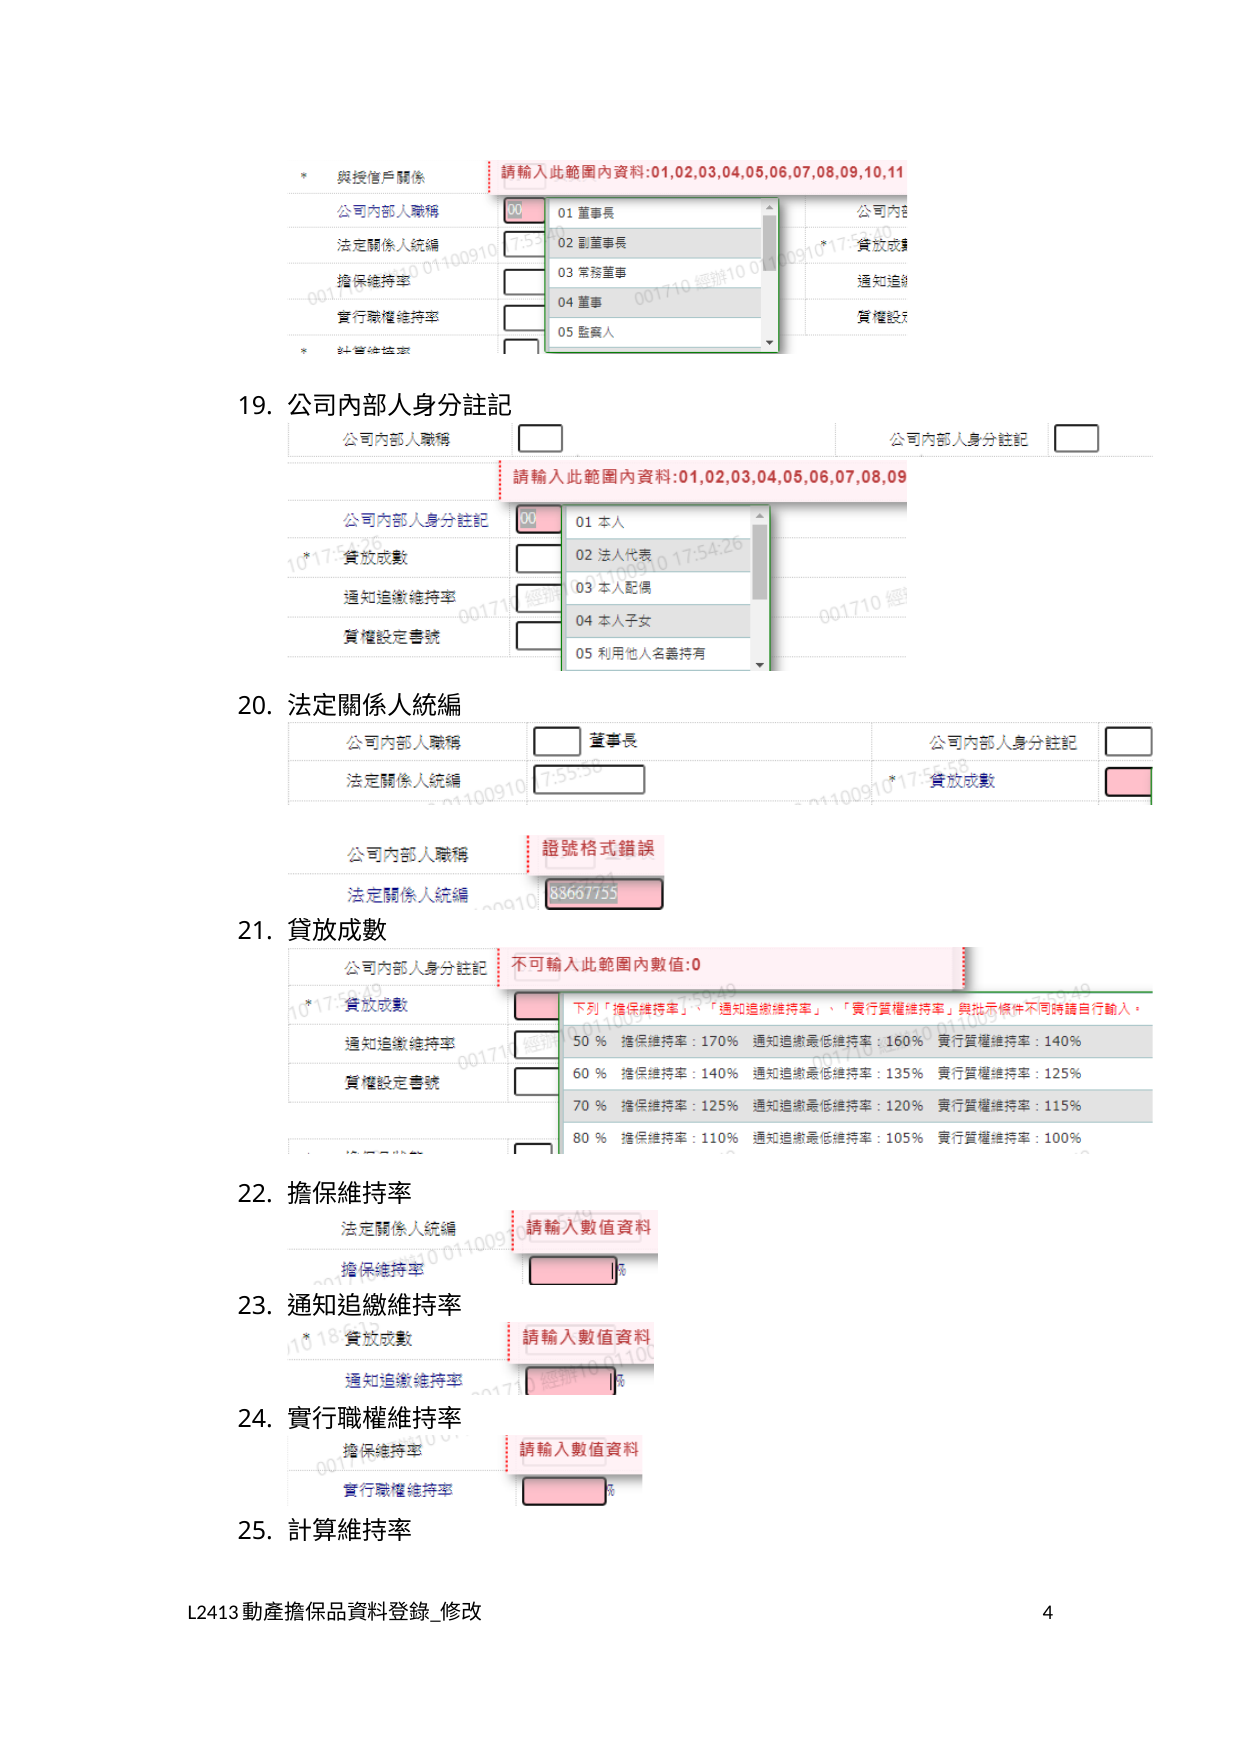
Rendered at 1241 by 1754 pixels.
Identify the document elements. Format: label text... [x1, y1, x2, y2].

picture [287, 722, 1153, 805]
list 實行職權維持率 [237, 1397, 1053, 1435]
list 公司內部人身分註記 [237, 385, 1053, 422]
list 通知追繳維持率 [237, 1285, 1053, 1322]
picture [287, 1210, 658, 1285]
list 法定關係人統編 [237, 685, 1053, 722]
list 貸放成數 [237, 910, 1053, 947]
picture [287, 1322, 654, 1395]
picture [287, 160, 908, 354]
picture [287, 422, 1153, 457]
picture [287, 1435, 643, 1507]
picture [287, 947, 1153, 1154]
picture [287, 460, 907, 671]
picture [287, 835, 665, 910]
list 計算維持率 [237, 1510, 1053, 1547]
list 擔保維持率 [237, 1172, 1053, 1210]
